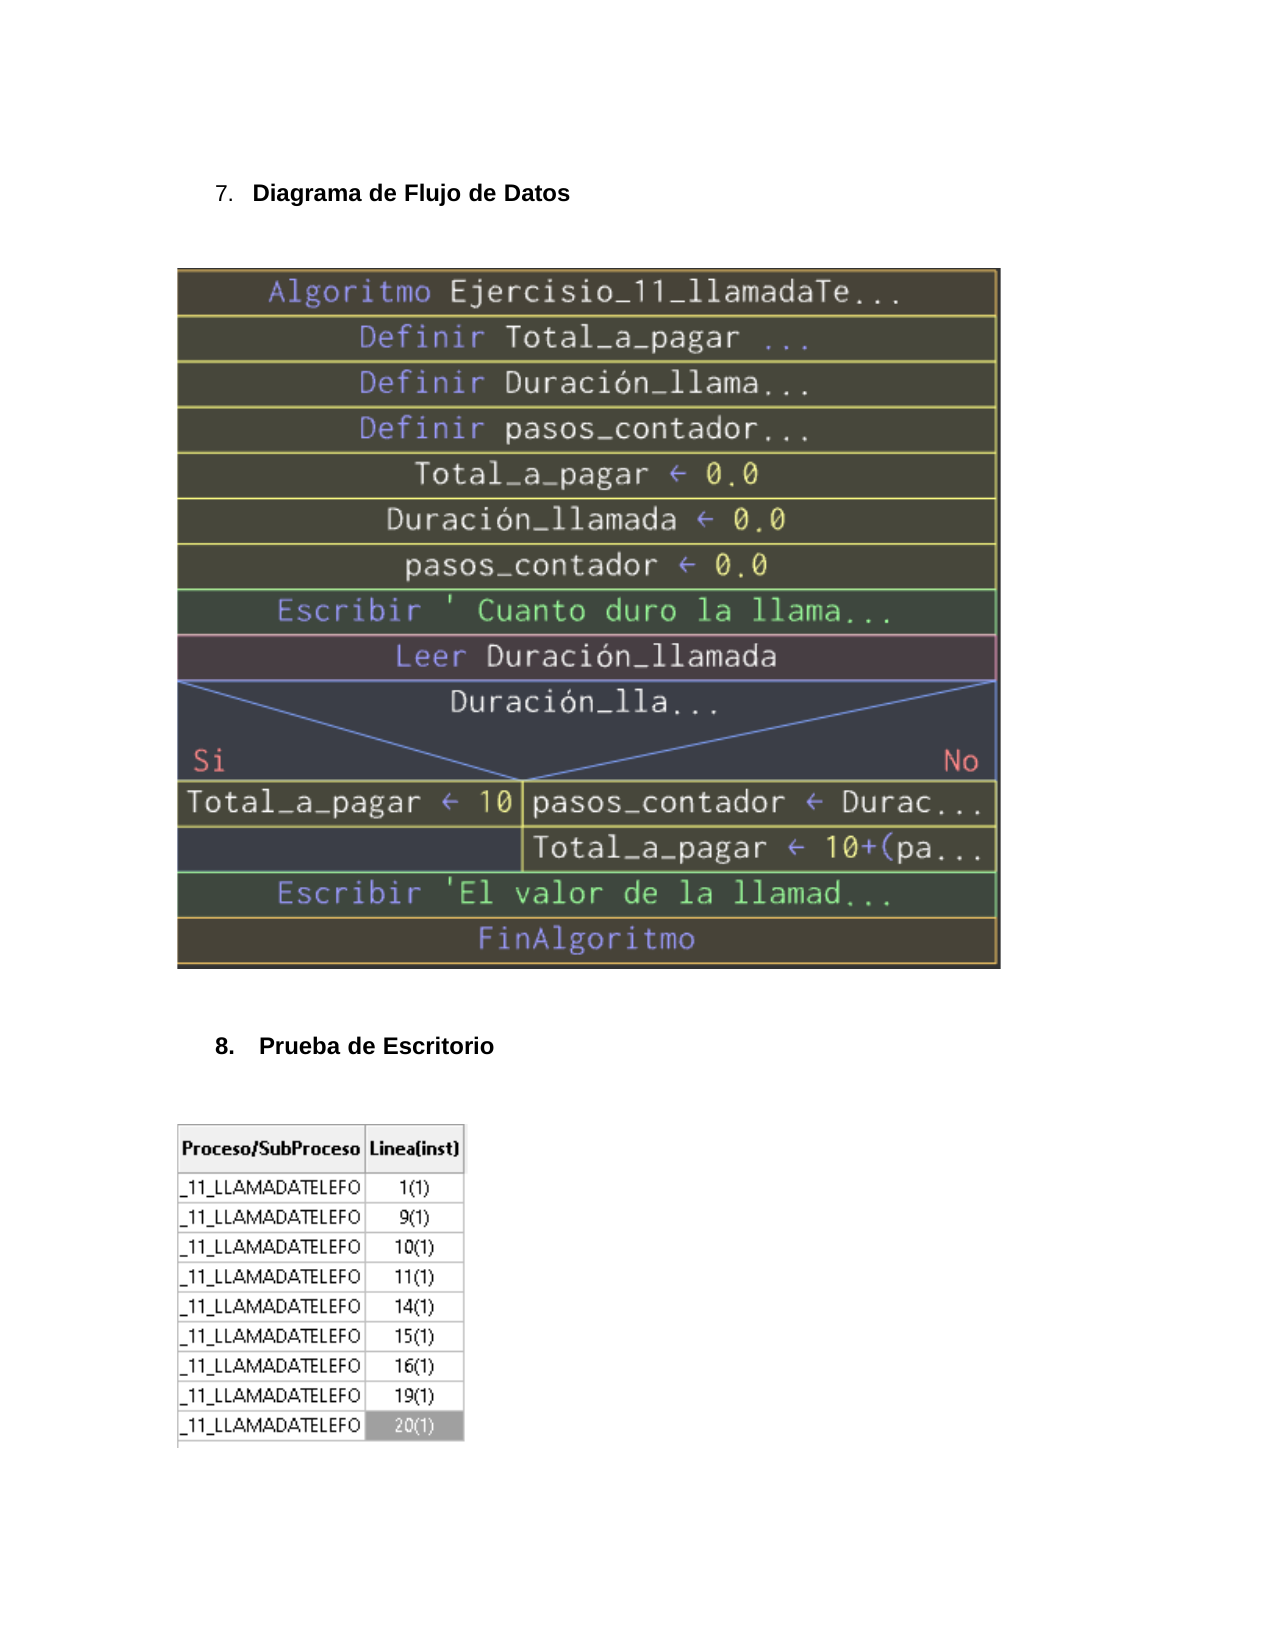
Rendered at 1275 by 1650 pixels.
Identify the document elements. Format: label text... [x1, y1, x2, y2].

picture [177, 1124, 468, 1448]
list Diagrama de Flujo de Datos [215, 179, 1098, 206]
list Prueba de Escritorio [215, 1032, 1098, 1059]
picture [177, 268, 1001, 969]
